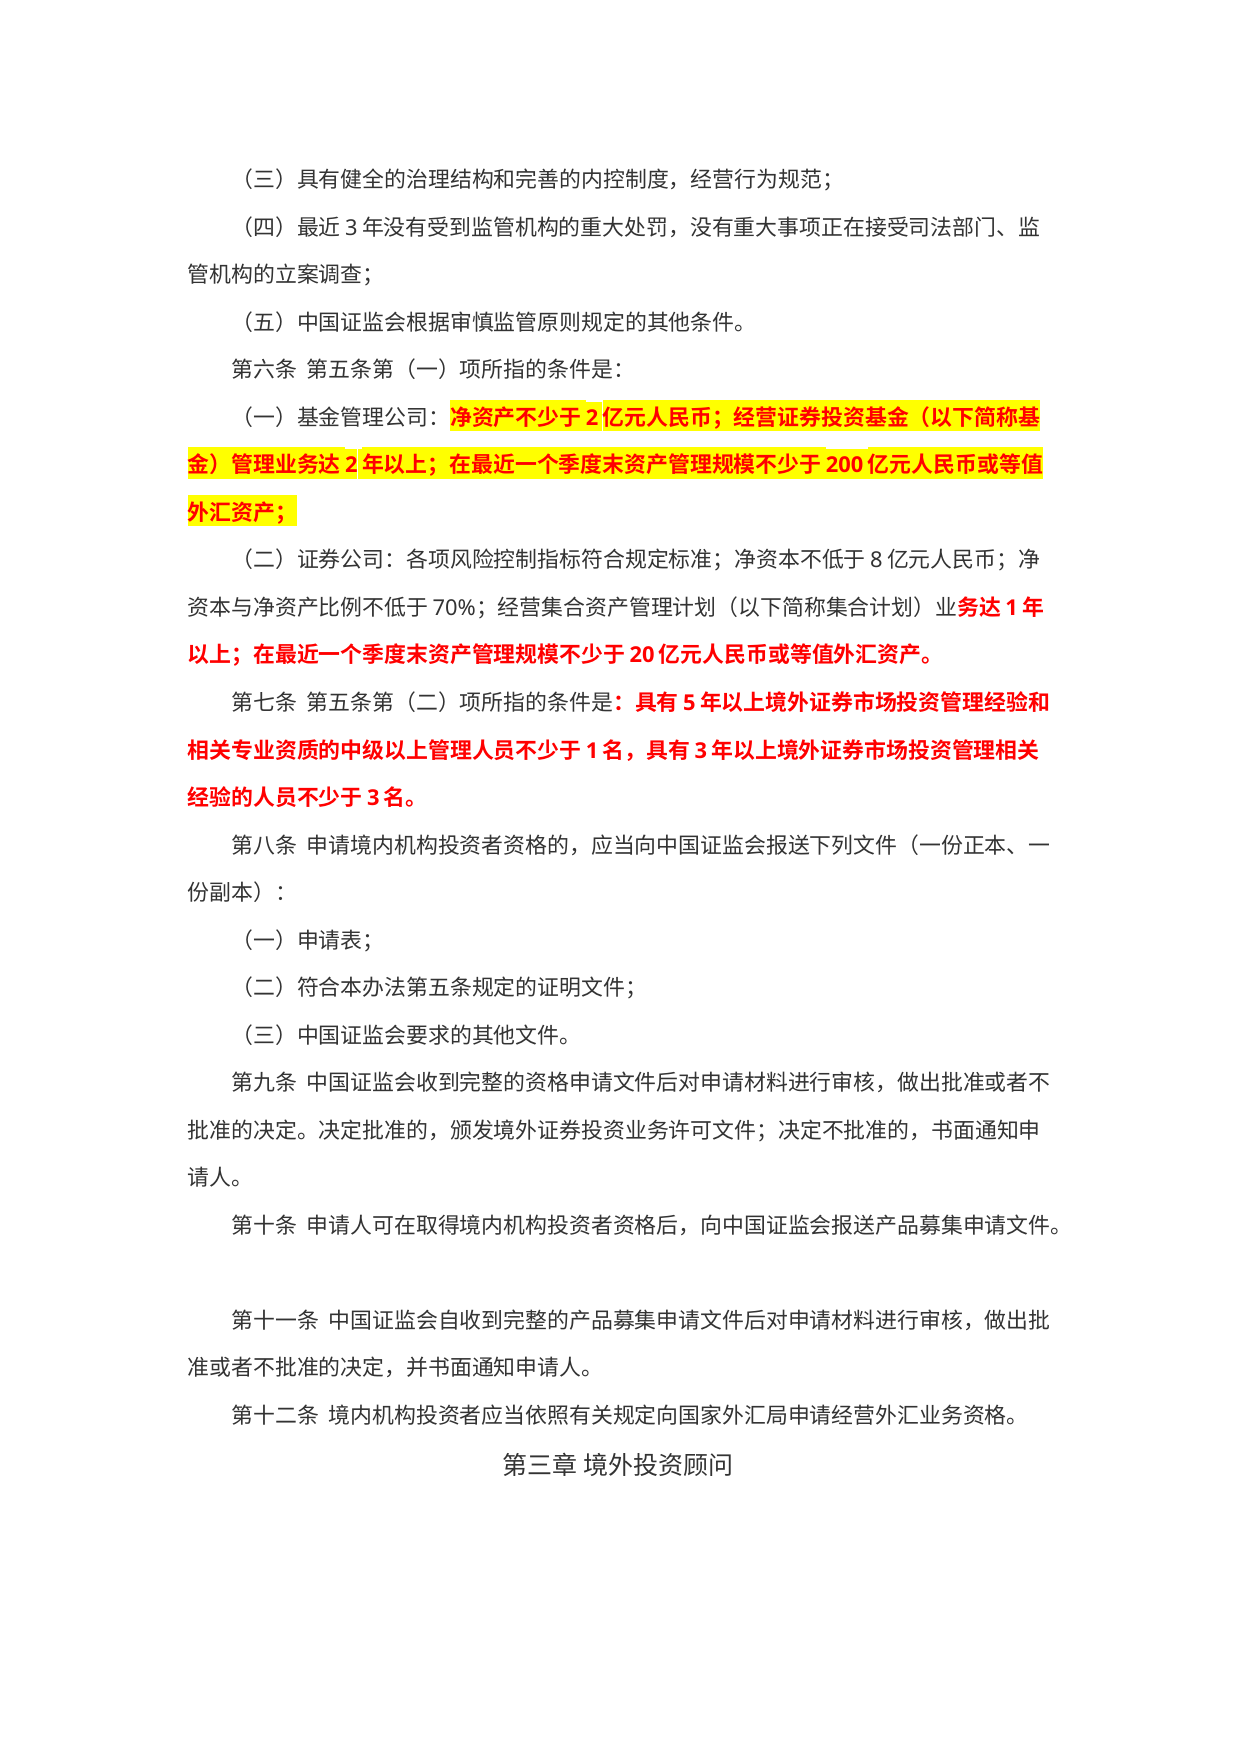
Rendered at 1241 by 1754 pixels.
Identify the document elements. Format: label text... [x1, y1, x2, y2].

text 第七条 第五条第（二）项所指的条件是：具有5年以上境外证券市场投资管理经验和相关专业资质的中级以上管理人员不少于1名，具有3年以上境外证券市场投资管理相关经验的人员不少于3名。 [187, 685, 1053, 812]
text （三）中国证监会要求的其他文件。 [187, 1018, 1053, 1049]
text （一）基金管理公司：净资产不少于2亿元人民币；经营证券投资基金（以下简称基金）管理业务达2年以上；在最近一个季度末资产管理规模不少于200亿元人民币或等值外汇资产； [187, 399, 1053, 526]
text （五）中国证监会根据审慎监管原则规定的其他条件。 [187, 304, 1053, 336]
text （一）申请表； [187, 923, 1053, 954]
text 第九条 中国证监会收到完整的资格申请文件后对申请材料进行审核，做出批准或者不批准的决定。决定批准的，颁发境外证券投资业务许可文件；决定不批准的，书面通知申请人。 [187, 1065, 1053, 1192]
text （二）证券公司：各项风险控制指标符合规定标准；净资本不低于8亿元人民币；净资本与净资产比例不低于70%；经营集合资产管理计划（以下简称集合计划）业务达1年以上；在最近一个季度末资产管理规模不少于20亿元人民币或等值外汇资产。 [187, 542, 1053, 669]
text （三）具有健全的治理结构和完善的内控制度，经营行为规范； [187, 162, 1053, 194]
text 第八条 申请境内机构投资者资格的，应当向中国证监会报送下列文件（一份正本、一份副本）： [187, 828, 1053, 907]
text （四）最近3年没有受到监管机构的重大处罚，没有重大事项正在接受司法部门、监管机构的立案调查； [187, 209, 1053, 289]
text 第十一条 中国证监会自收到完整的产品募集申请文件后对申请材料进行审核，做出批准或者不批准的决定，并书面通知申请人。 [187, 1303, 1053, 1382]
text 第六条 第五条第（一）项所指的条件是： [187, 352, 1053, 384]
text 第十条 申请人可在取得境内机构投资者资格后，向中国证监会报送产品募集申请文件。 [187, 1208, 1053, 1287]
text （二）符合本办法第五条规定的证明文件； [187, 970, 1053, 1002]
text 第三章 境外投资顾问 [187, 1445, 1053, 1482]
text 第十二条 境内机构投资者应当依照有关规定向国家外汇局申请经营外汇业务资格。 [187, 1398, 1053, 1429]
